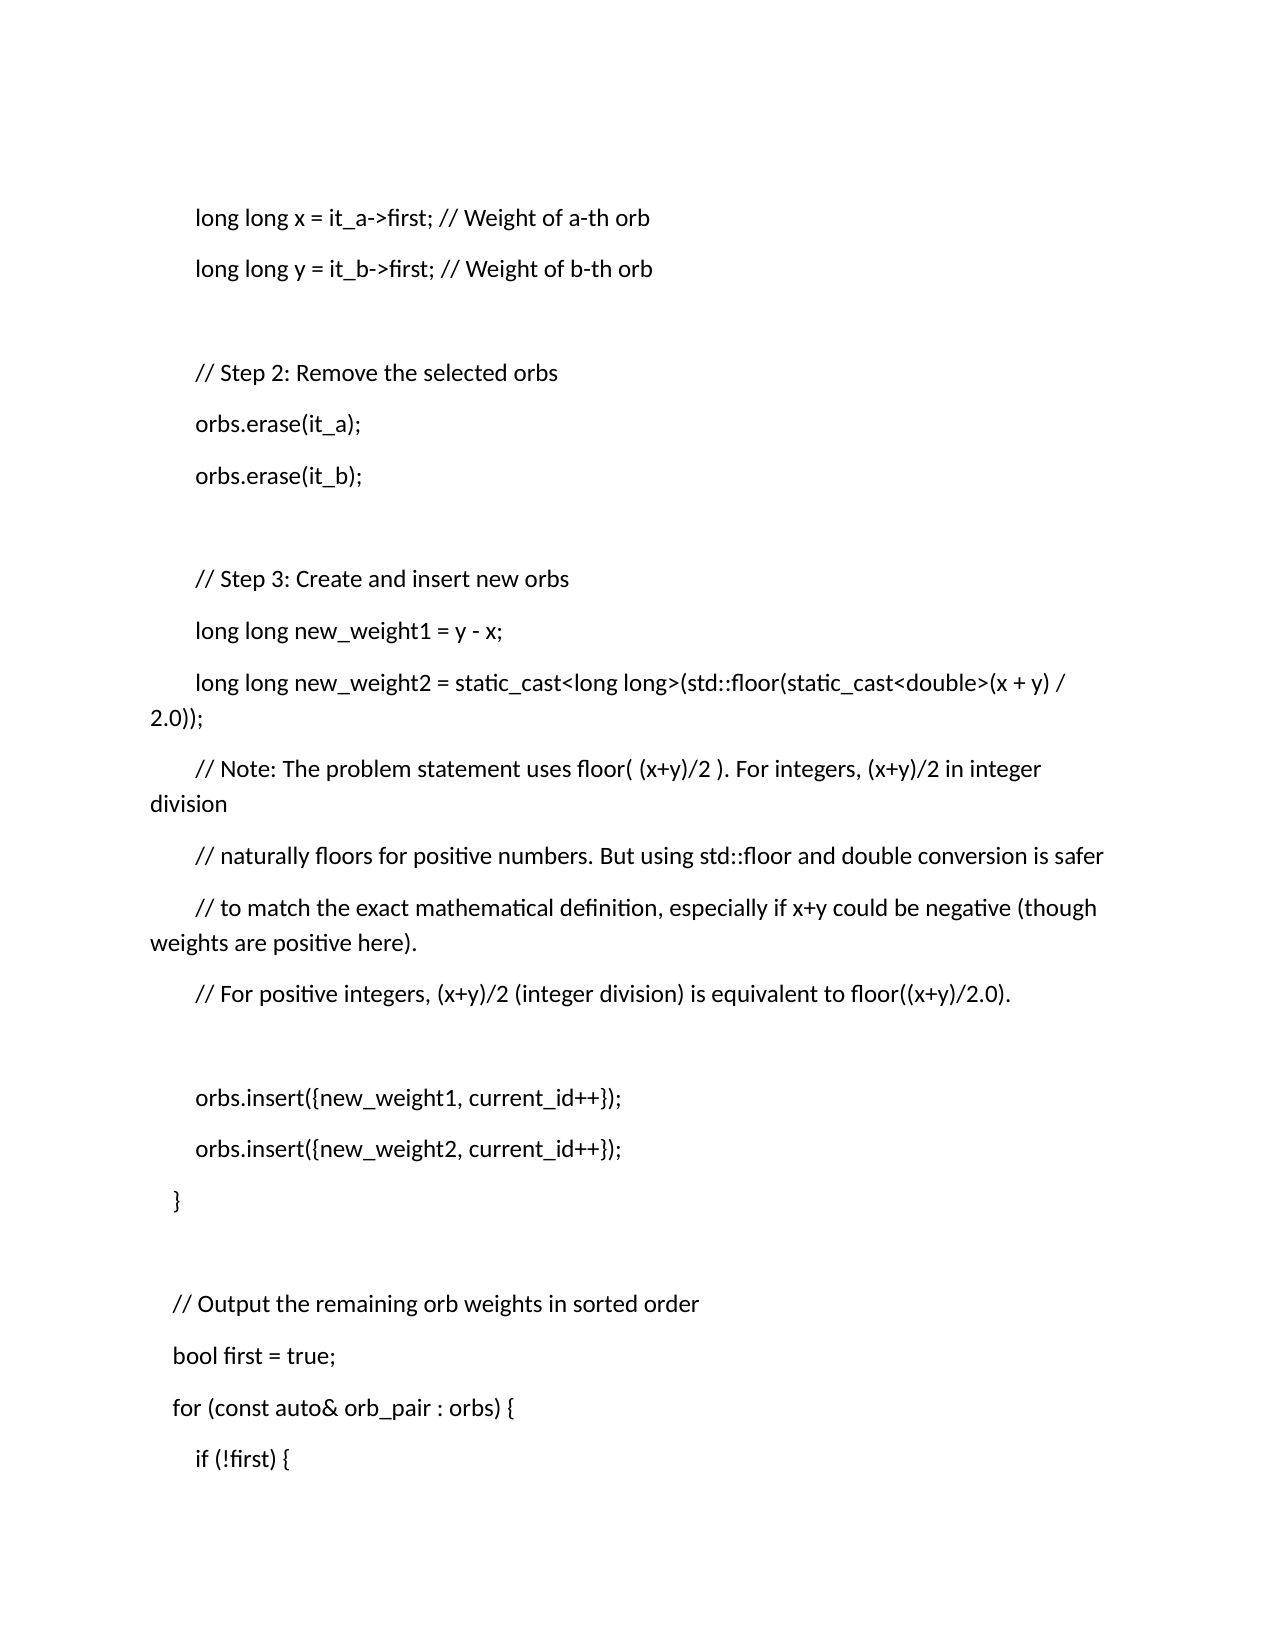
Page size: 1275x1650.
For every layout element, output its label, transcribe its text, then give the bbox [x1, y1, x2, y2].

text long long new_weight1 = y - x; [150, 615, 1125, 646]
text // to match the exact mathematical definition, especially if x+y could be negative (though weights are positive here). [150, 892, 1125, 957]
text if (!first) { [150, 1443, 1125, 1474]
text long long x = it_a->first; // Weight of a-th orb [150, 202, 1125, 232]
text long long y = it_b->first; // Weight of b-th orb [150, 253, 1125, 284]
text } [150, 1185, 1125, 1216]
text for (const auto& orb_pair : orbs) { [150, 1392, 1125, 1422]
text orbs.insert({new_weight2, current_id++}); [150, 1133, 1125, 1164]
text // Note: The problem statement uses floor( (x+y)/2 ). For integers, (x+y)/2 in integer division [150, 753, 1125, 819]
text // Output the remaining orb weights in sorted order [150, 1288, 1125, 1319]
text // Step 2: Remove the selected orbs [150, 357, 1125, 387]
text bool first = true; [150, 1340, 1125, 1371]
text // Step 3: Create and insert new orbs [150, 563, 1125, 594]
text // For positive integers, (x+y)/2 (integer division) is equivalent to floor((x+y)/2.0). [150, 978, 1125, 1009]
text // naturally floors for positive numbers. But using std::floor and double conversion is safer [150, 840, 1125, 871]
text long long new_weight2 = static_cast<long long>(std::floor(static_cast<double>(x + y) / 2.0)); [150, 667, 1125, 732]
text orbs.insert({new_weight1, current_id++}); [150, 1082, 1125, 1112]
text orbs.erase(it_b); [150, 460, 1125, 491]
text orbs.erase(it_a); [150, 408, 1125, 439]
